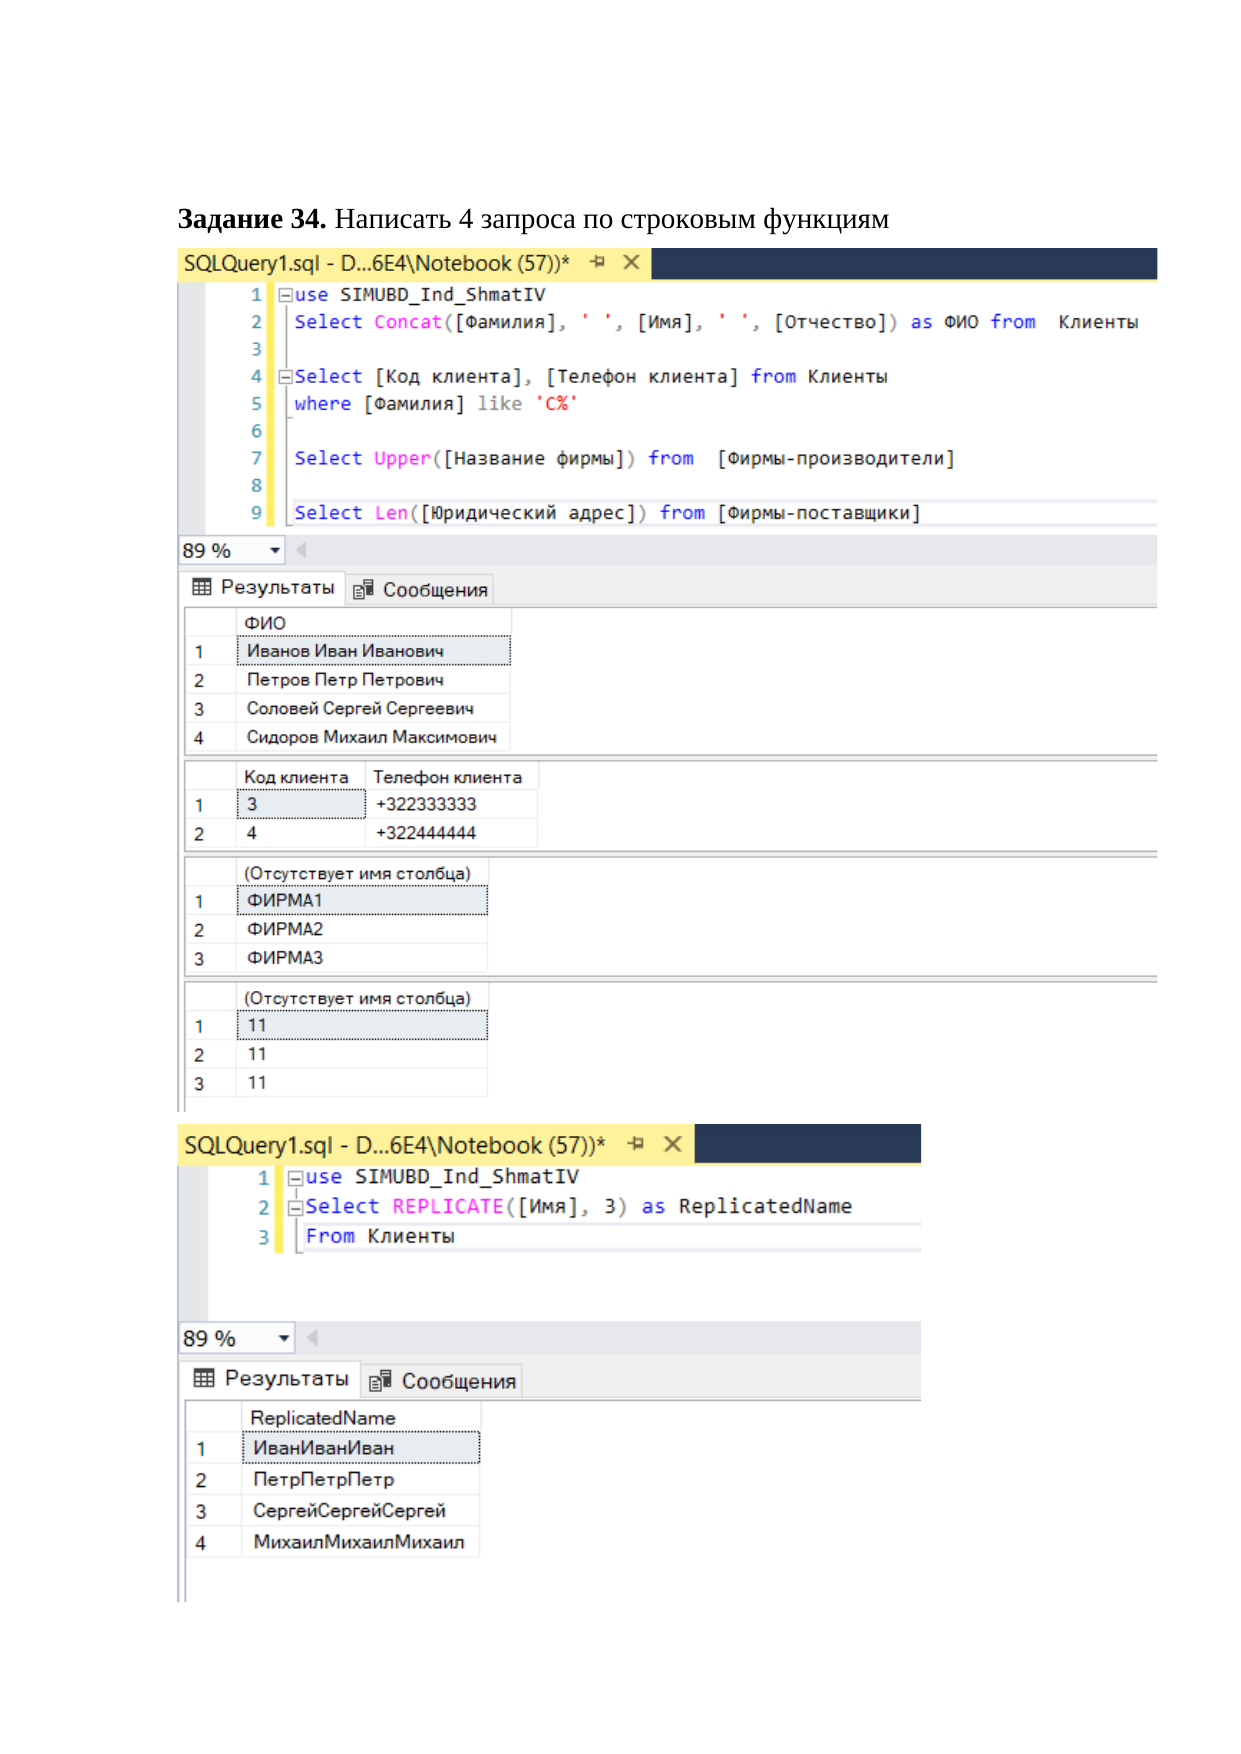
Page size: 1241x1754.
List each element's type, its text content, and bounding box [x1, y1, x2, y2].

picture [177, 248, 1158, 1112]
picture [177, 1124, 922, 1602]
text Задание 34. Написать 4 запроса по строковым функциям [177, 201, 1152, 234]
